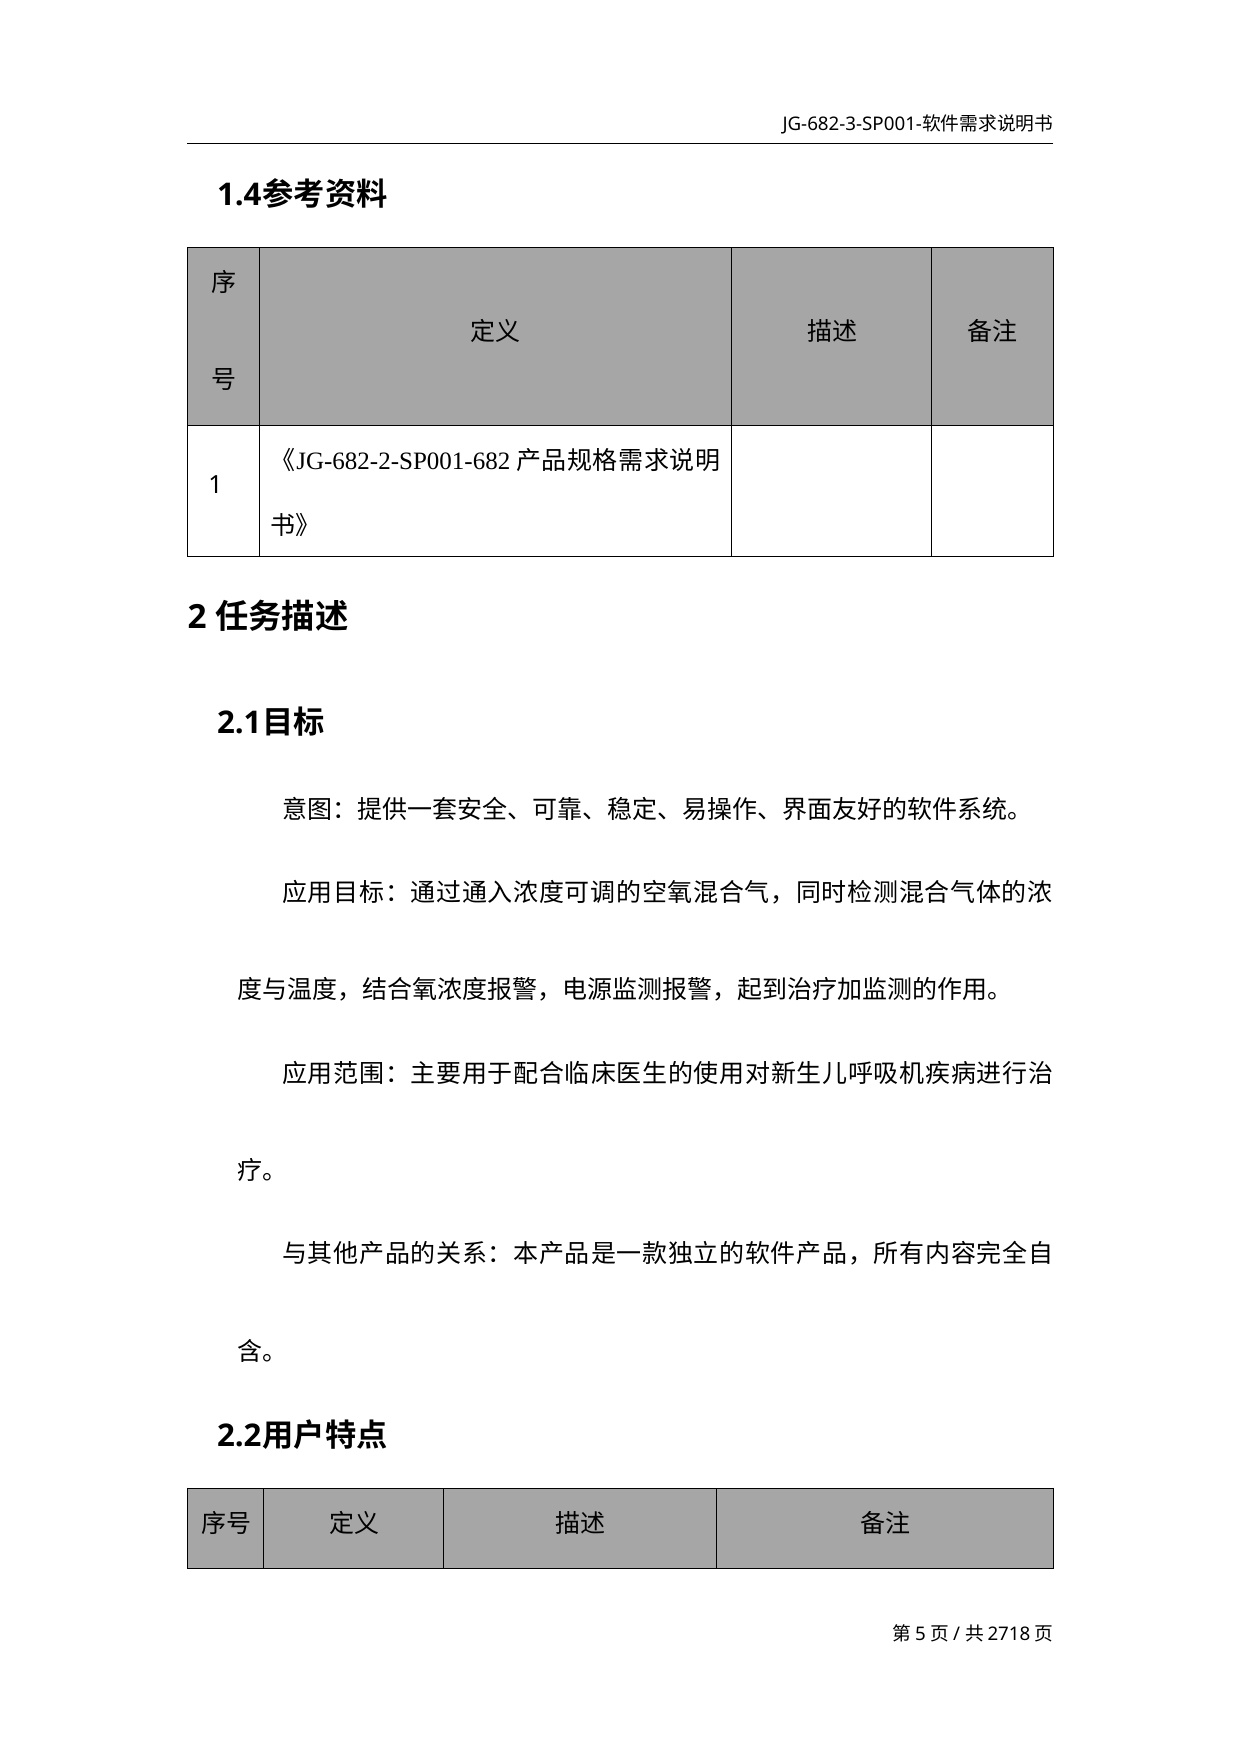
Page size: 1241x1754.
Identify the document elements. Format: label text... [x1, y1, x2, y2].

table_cell [732, 426, 931, 556]
text 应用目标：通过通入浓度可调的空氧混合气，同时检测混合气体的浓度与温度，结合氧浓度报警，电源监测报警，起到治疗加监测的作用。 [238, 858, 1053, 1021]
subtitle 用户特点 [217, 1400, 1053, 1465]
table_header 序号 [188, 248, 259, 425]
text 与其他产品的关系：本产品是一款独立的软件产品，所有内容完全自含。 [238, 1219, 1053, 1382]
table_cell 《JG-682-2-SP001-682产品规格需求说明书》 [260, 426, 731, 556]
subtitle 参考资料 [217, 159, 1053, 224]
table_header 定义 [260, 248, 731, 425]
table_header 备注 [932, 248, 1053, 425]
table_cell [188, 426, 259, 556]
table_cell [932, 426, 1053, 556]
table_header 定义 [264, 1489, 443, 1568]
text 应用范围：主要用于配合临床医生的使用对新生儿呼吸机疾病进行治疗。 [238, 1039, 1053, 1201]
table_header 描述 [444, 1489, 716, 1568]
table_header 描述 [732, 248, 931, 425]
title 任务描述 [187, 582, 1053, 647]
text 意图：提供一套安全、可靠、稳定、易操作、界面友好的软件系统。 [238, 775, 1053, 840]
table_header 序号 [188, 1489, 263, 1568]
subtitle 目标 [217, 687, 1053, 752]
table_header 备注 [717, 1489, 1053, 1568]
